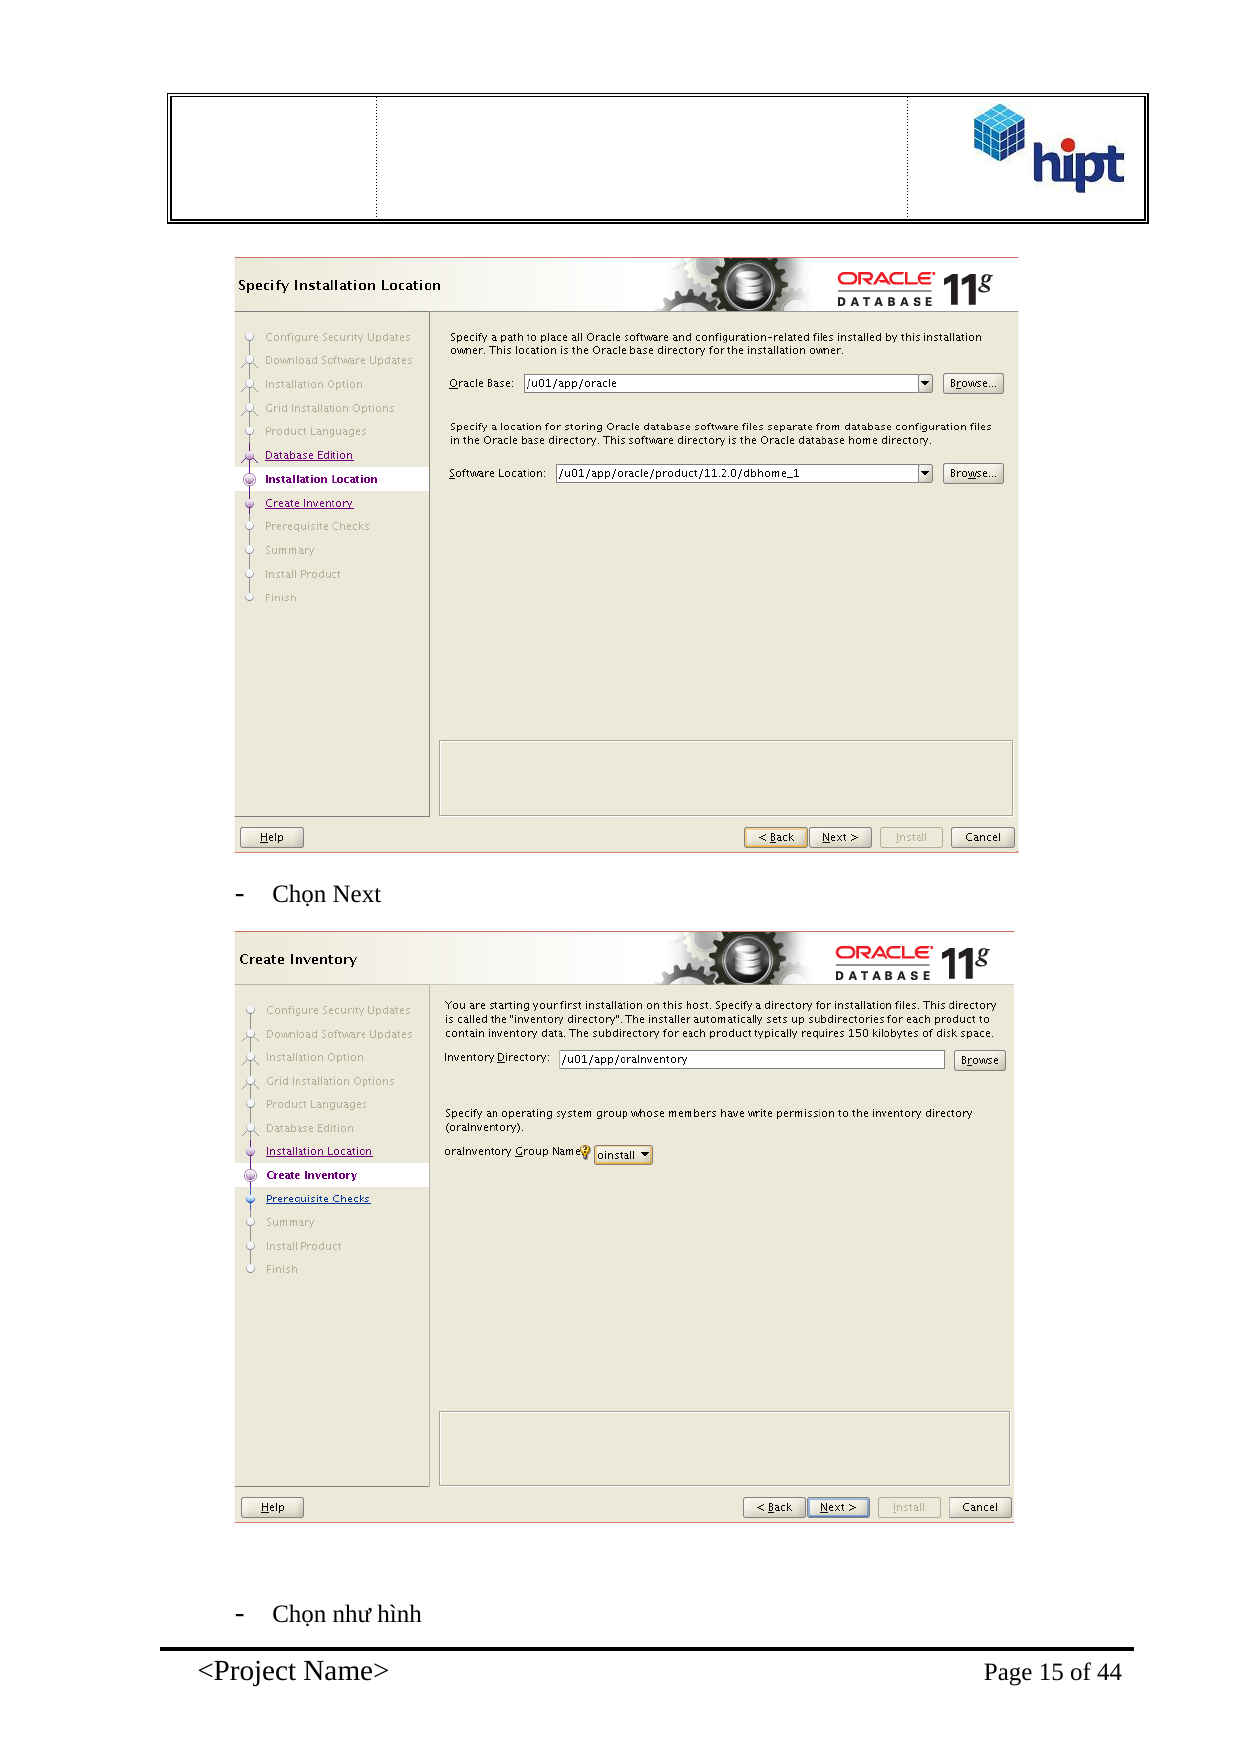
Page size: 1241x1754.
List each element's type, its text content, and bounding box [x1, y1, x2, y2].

list Chọn Next [234, 876, 1134, 909]
picture [234, 931, 1015, 1523]
list Chọn như hình [234, 1595, 1134, 1629]
picture [973, 103, 1126, 194]
picture [234, 257, 1019, 853]
